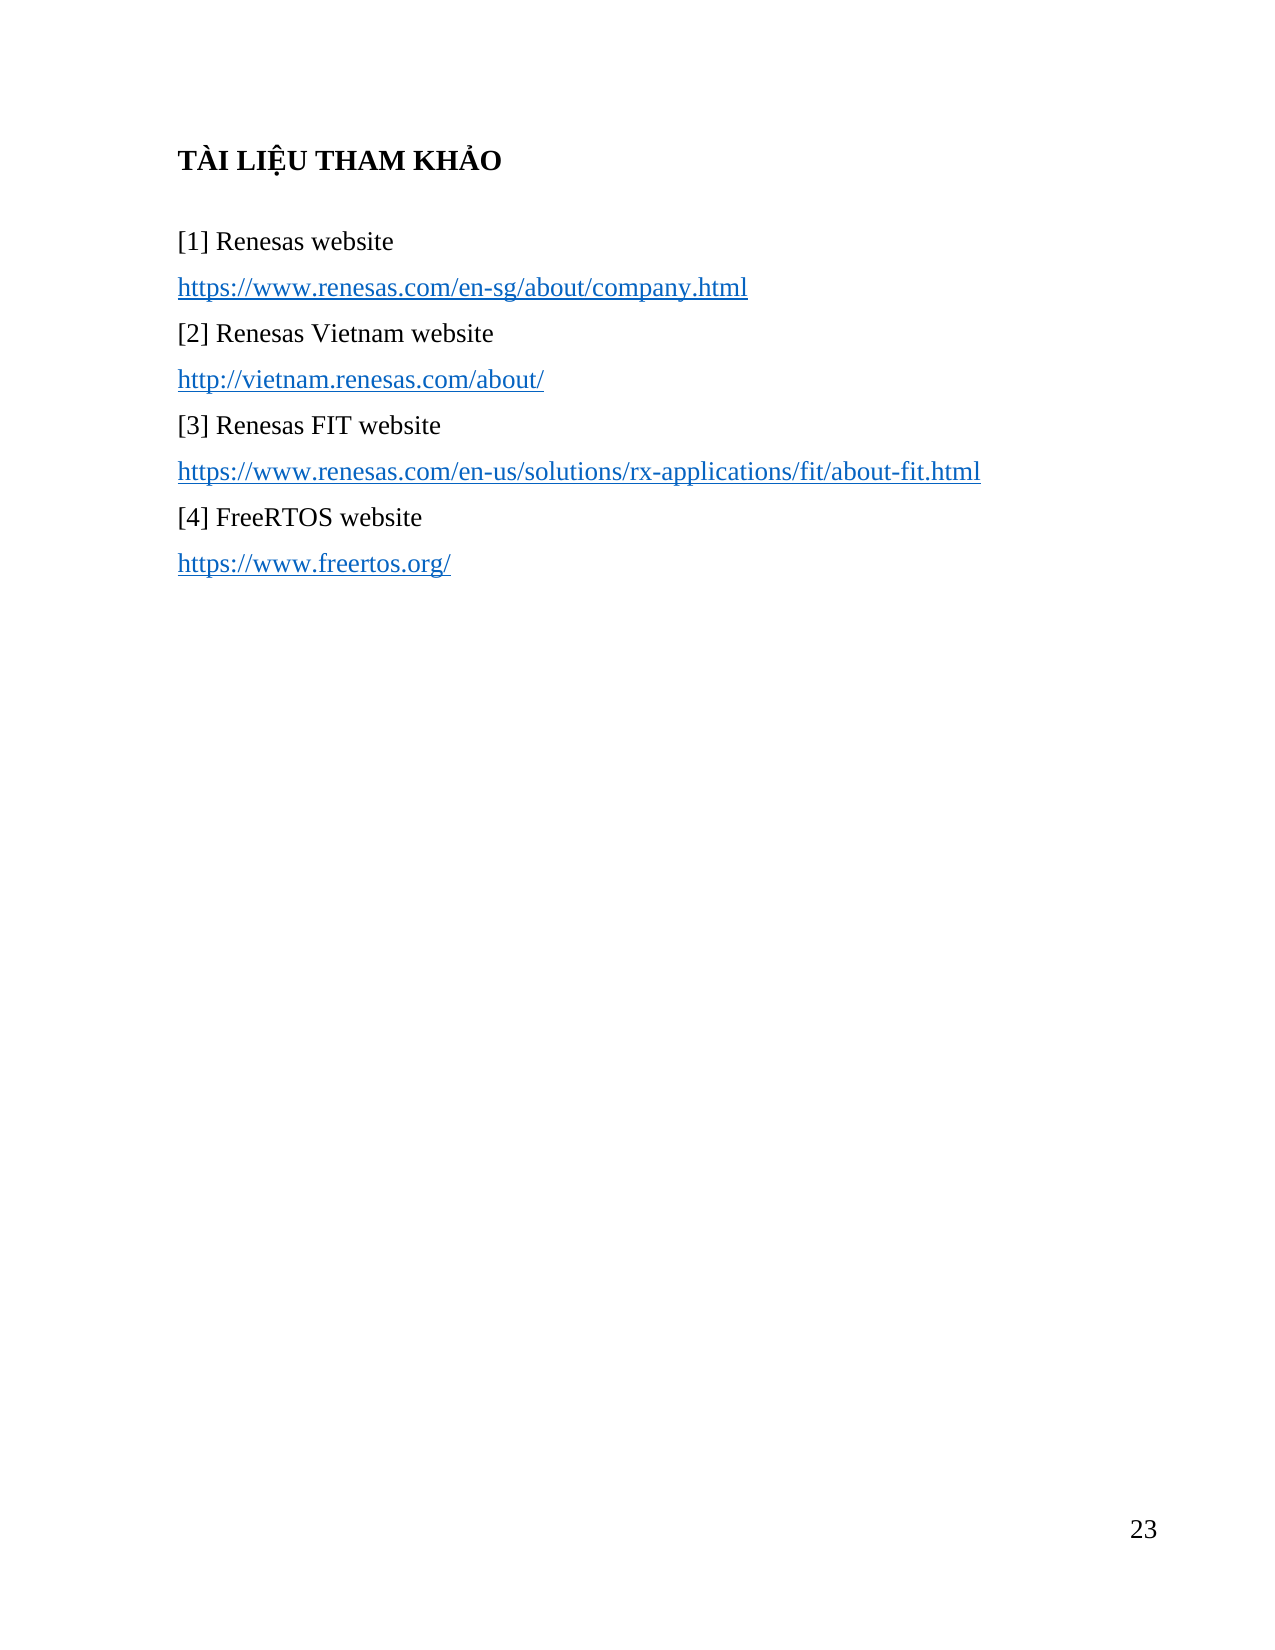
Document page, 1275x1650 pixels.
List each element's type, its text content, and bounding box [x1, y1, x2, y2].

text [3] Renesas FIT website [177, 409, 1157, 441]
text http://vietnam.renesas.com/about/ [177, 363, 1157, 394]
text [2] Renesas Vietnam website [177, 317, 1157, 348]
text https://www.renesas.com/en-sg/about/company.html [177, 271, 1157, 302]
text https://www.freertos.org/ [177, 548, 1157, 579]
text [4] FreeRTOS website [177, 502, 1157, 533]
text https://www.renesas.com/en-us/solutions/rx-applications/fit/about-fit.html [177, 456, 1157, 487]
subtitle TÀI LIỆU THAM KHẢO [177, 143, 1157, 177]
text [1] Renesas website [177, 225, 1157, 256]
